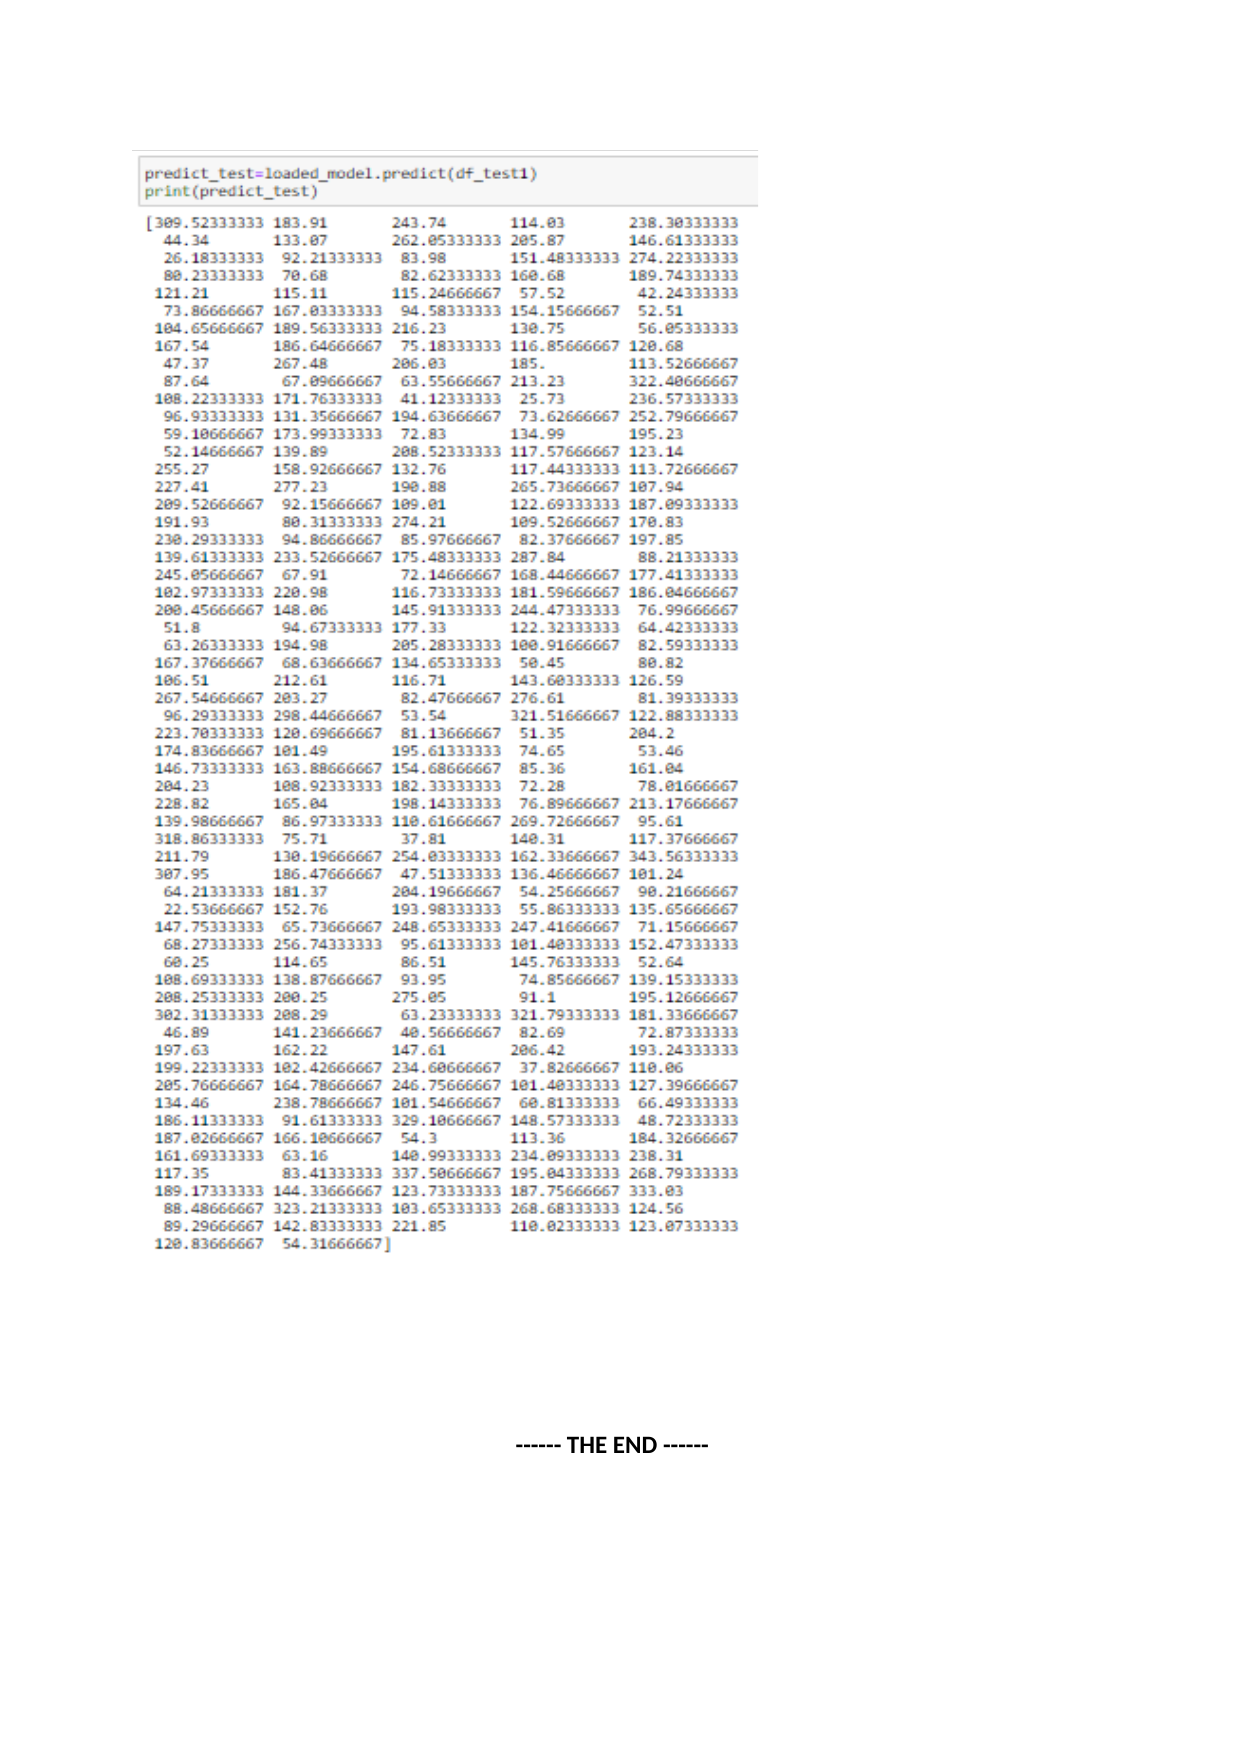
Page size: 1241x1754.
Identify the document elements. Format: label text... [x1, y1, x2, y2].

picture [132, 150, 759, 1265]
text ------ THE END ------ [132, 1429, 1092, 1460]
